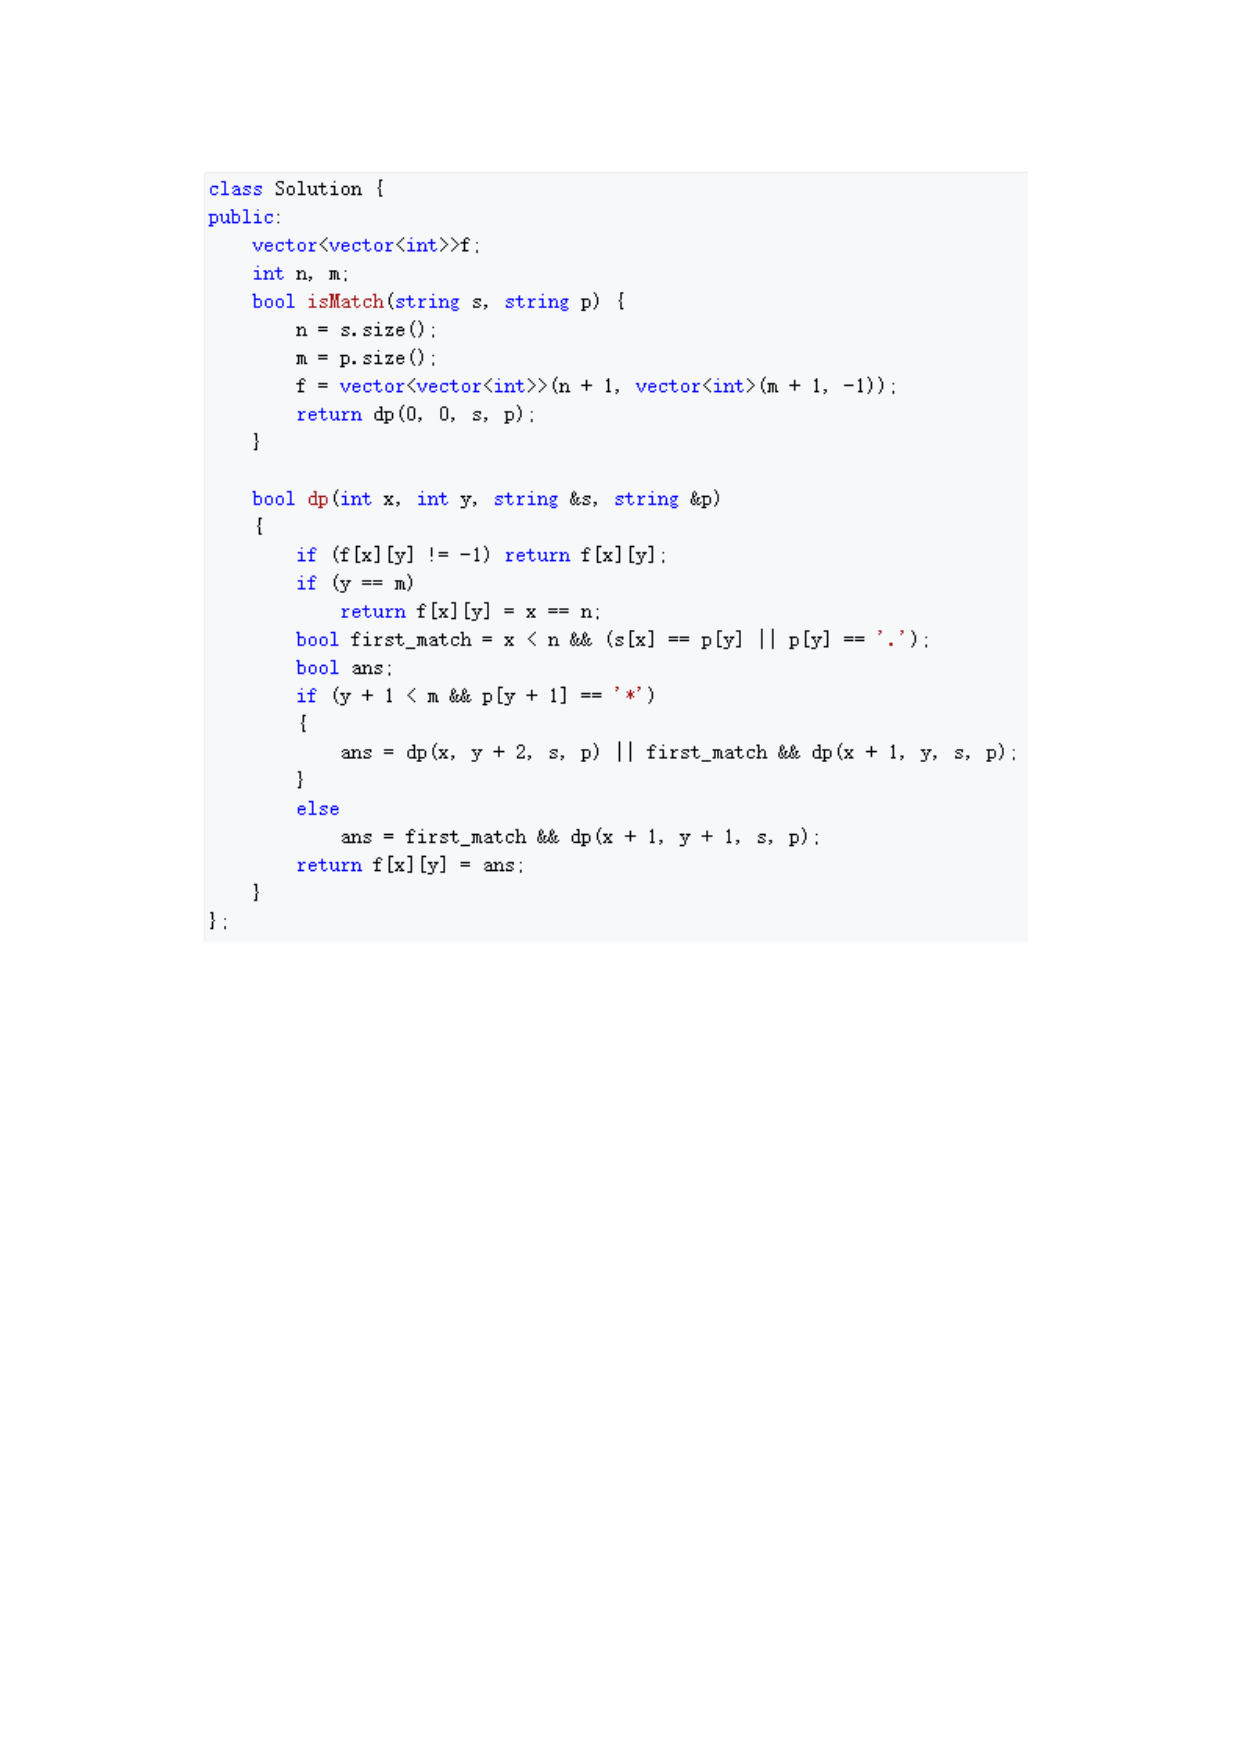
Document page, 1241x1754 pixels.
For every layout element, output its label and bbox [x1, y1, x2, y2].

picture [187, 162, 1028, 942]
